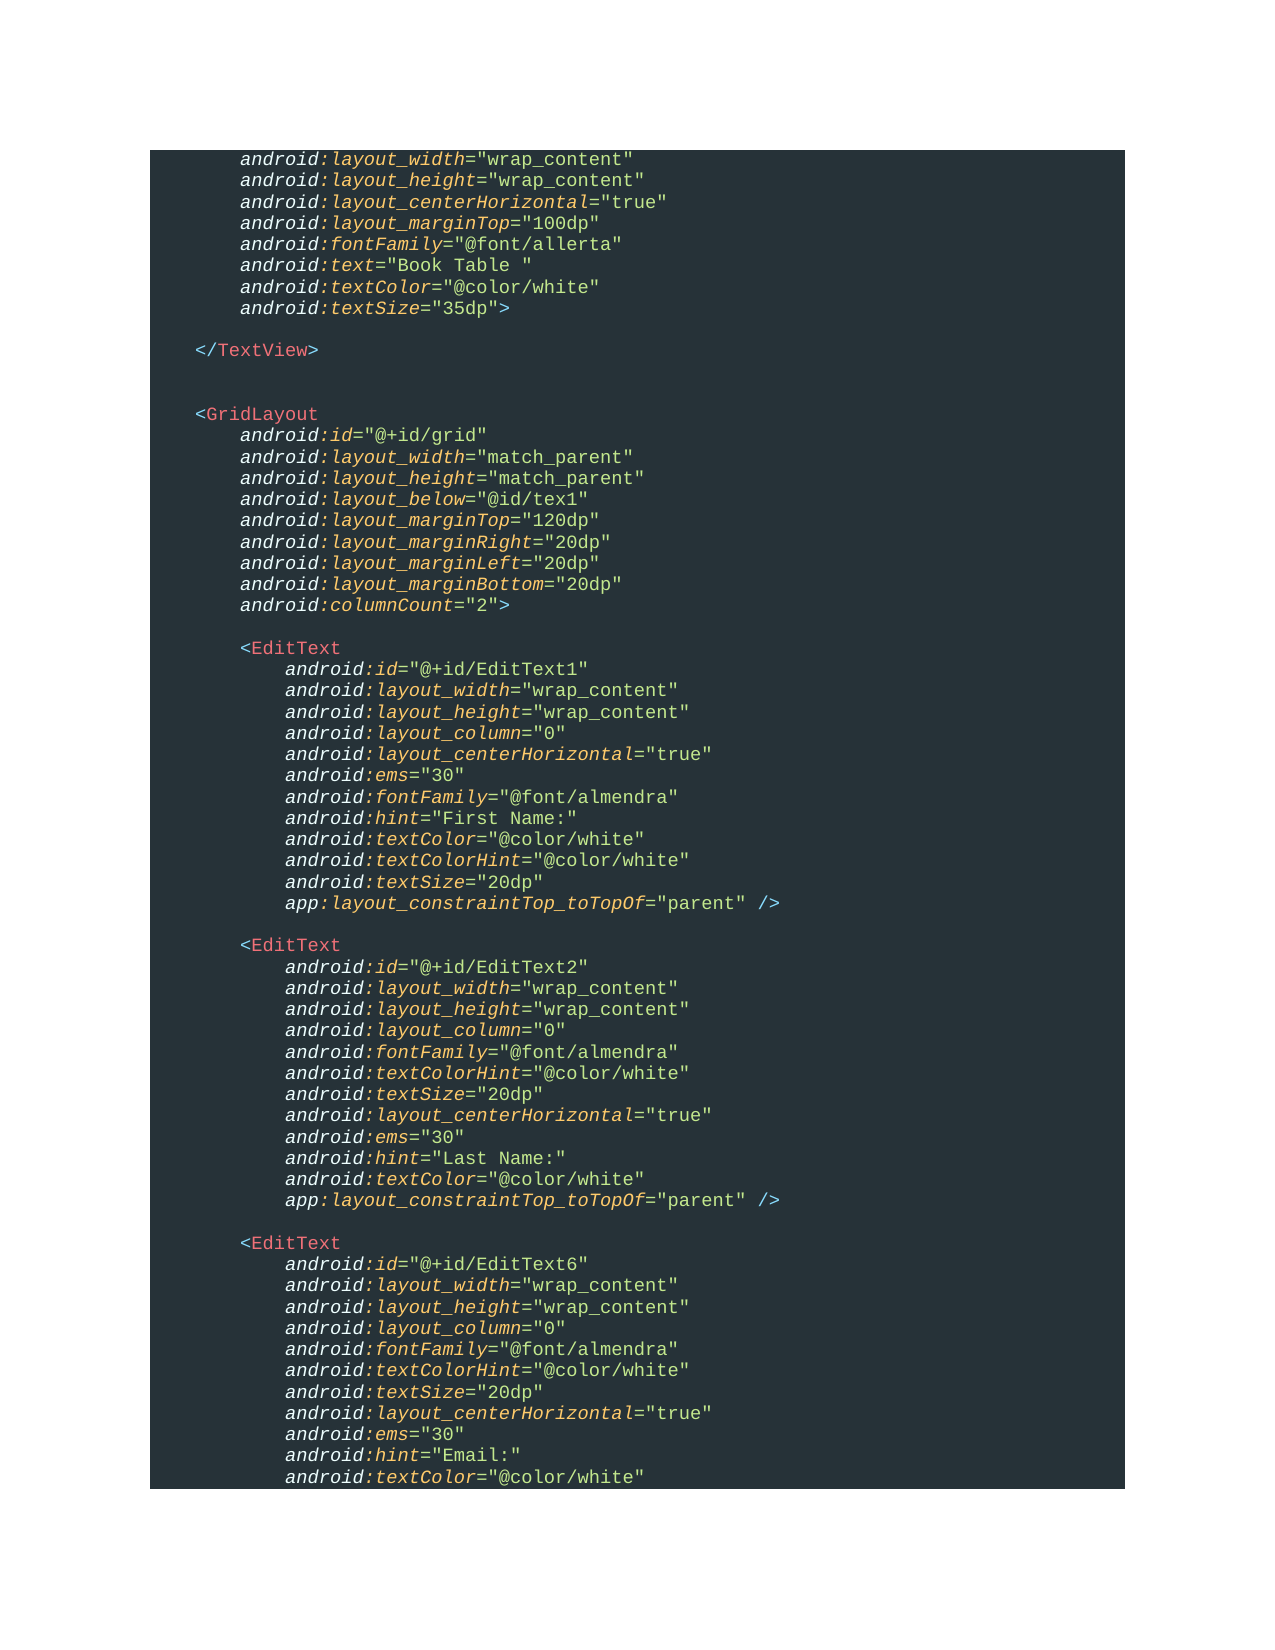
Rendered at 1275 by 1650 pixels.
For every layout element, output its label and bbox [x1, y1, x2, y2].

text [150, 150, 1125, 1489]
